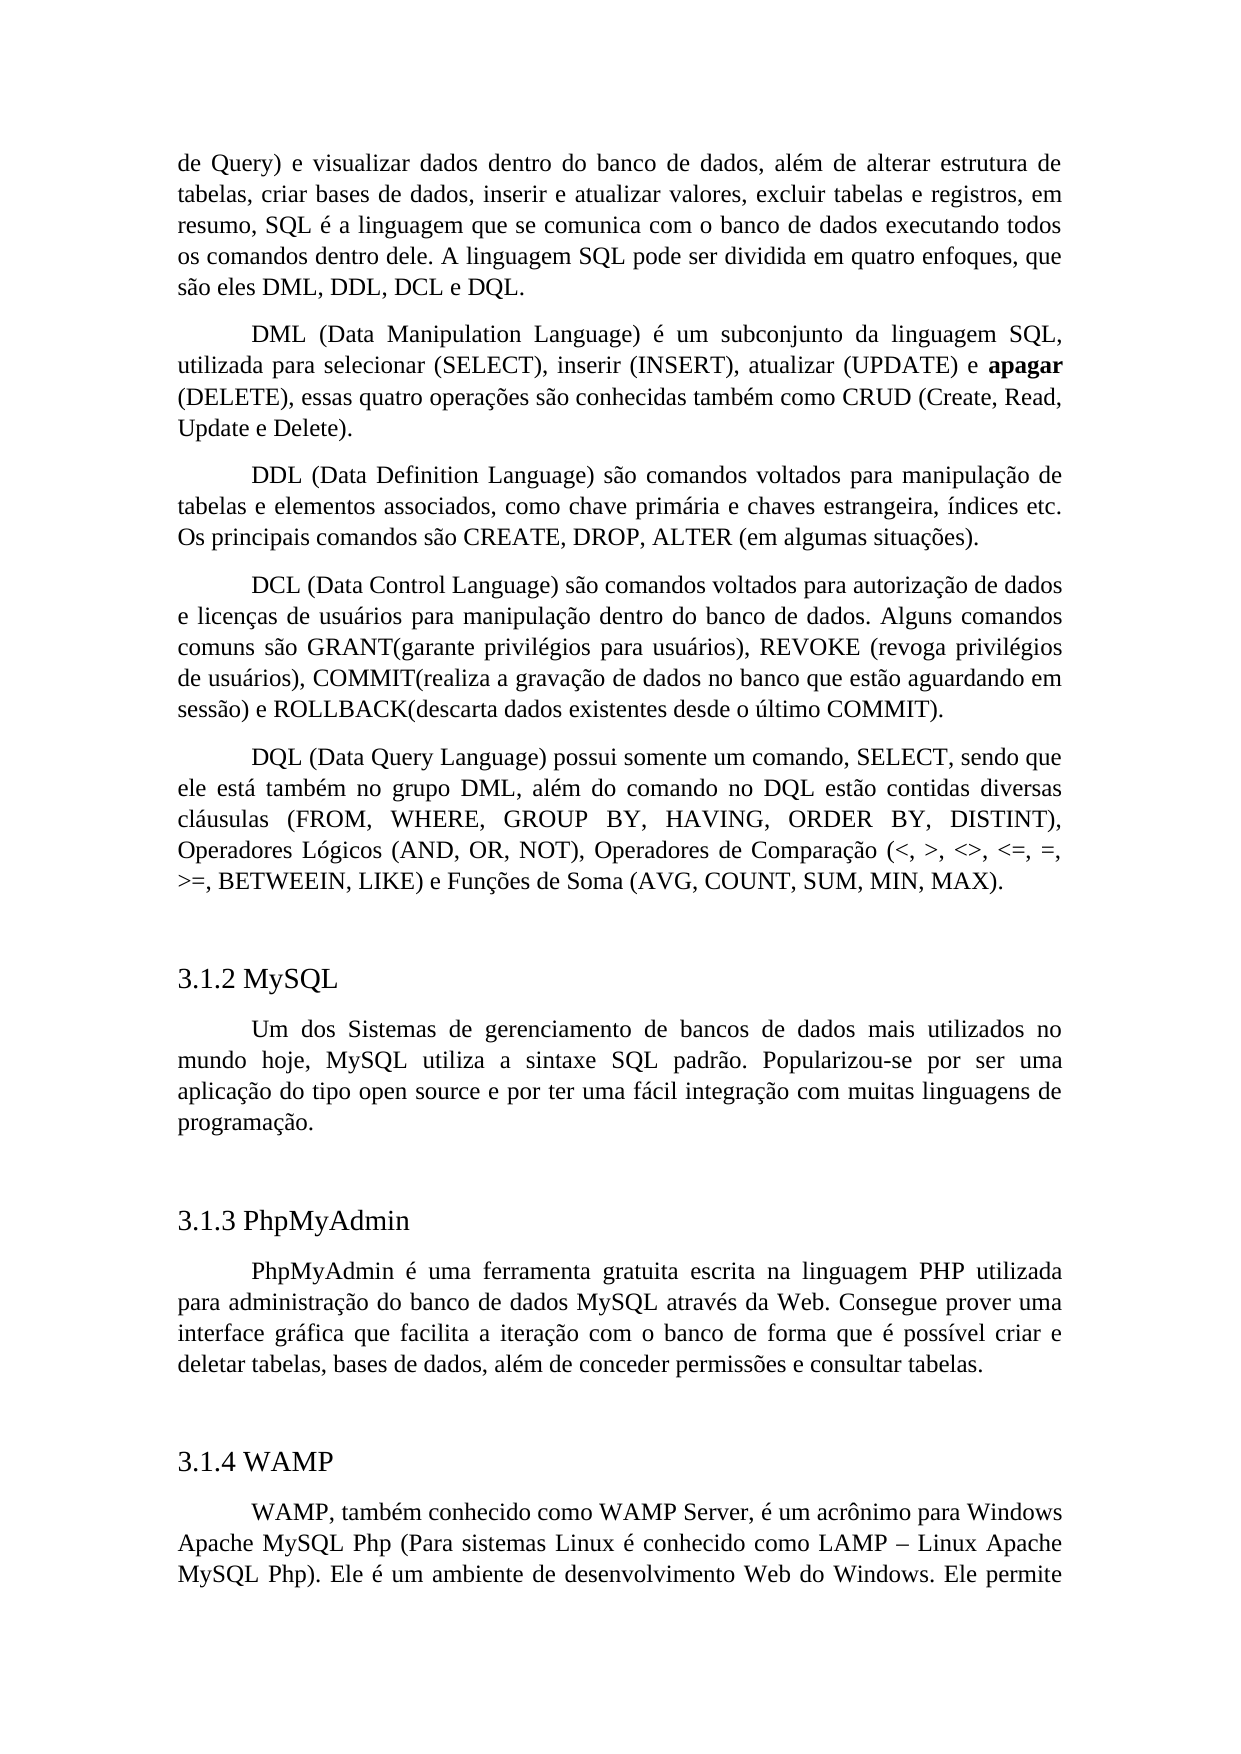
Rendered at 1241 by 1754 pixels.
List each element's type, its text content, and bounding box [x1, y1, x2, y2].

text DDL (Data Definition Language) são comandos voltados para manipulação de tabelas e elementos associados, como chave primária e chaves estrangeira, índices etc. Os principais comandos são CREATE, DROP, ALTER (em algumas situações). [177, 460, 1063, 551]
text DCL (Data Control Language) são comandos voltados para autorização de dados e licenças de usuários para manipulação dentro do banco de dados. Alguns comandos comuns são GRANT(garante privilégios para usuários), REVOKE (revoga privilégios de usuários), COMMIT(realiza a gravação de dados no banco que estão aguardando em sessão) e ROLLBACK(descarta dados existentes desde o último COMMIT). [177, 570, 1063, 723]
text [177, 1497, 1063, 1588]
text 3.1.3 PhpMyAdmin [177, 1203, 1063, 1236]
text 3.1.2 MySQL [177, 962, 1063, 995]
text PhpMyAdmin é uma ferramenta gratuita escrita na linguagem PHP utilizada para administração do banco de dados MySQL através da Web. Consegue prover uma interface gráfica que facilita a iteração com o banco de forma que é possível criar e deletar tabelas, bases de dados, além de conceder permissões e consultar tabelas. [177, 1256, 1063, 1378]
text DML (Data Manipulation Language) é um subconjunto da linguagem SQL, utilizada para selecionar (SELECT), inserir (INSERT), atualizar (UPDATE) e apagar (DELETE), essas quatro operações são conhecidas também como CRUD (Create, Read, Update e Delete). [177, 319, 1063, 441]
text DQL (Data Query Language) possui somente um comando, SELECT, sendo que ele está também no grupo DML, além do comando no DQL estão contidas diversas cláusulas (FROM, WHERE, GROUP BY, HAVING, ORDER BY, DISTINT), Operadores Lógicos (AND, OR, NOT), Operadores de Comparação (<, >, <>, <=, =, >=, BETWEEIN, LIKE) e Funções de Soma (AVG, COUNT, SUM, MIN, MAX). [177, 742, 1063, 895]
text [177, 148, 1063, 301]
text 3.1.4 WAMP [177, 1444, 1063, 1478]
text Um dos Sistemas de gerenciamento de bancos de dados mais utilizados no mundo hoje, MySQL utiliza a sintaxe SQL padrão. Popularizou-se por ser uma aplicação do tipo open source e por ter uma fácil integração com muitas linguagens de programação. [177, 1014, 1063, 1136]
